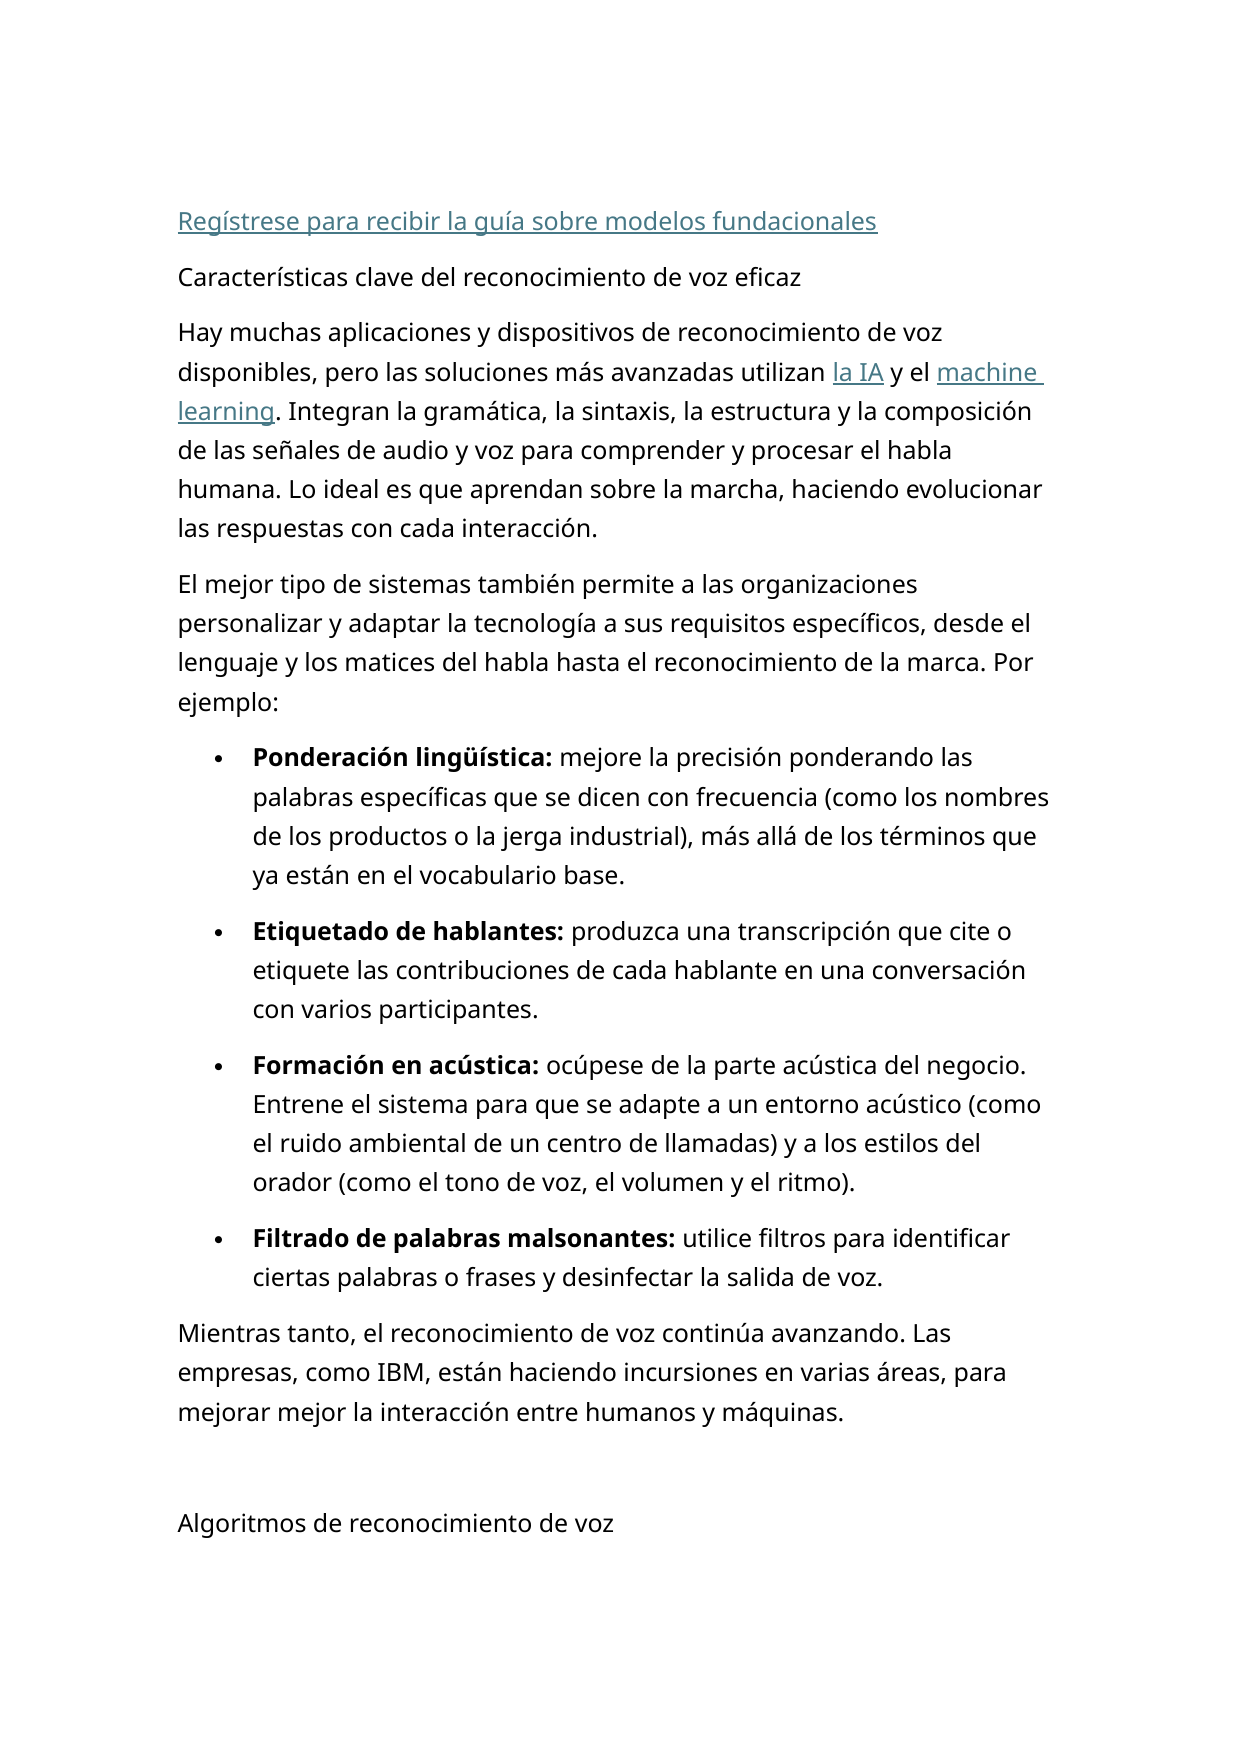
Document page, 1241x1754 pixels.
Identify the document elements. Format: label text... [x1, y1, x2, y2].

text Hay muchas aplicaciones y dispositivos de reconocimiento de voz disponibles, pero las soluciones más avanzadas utilizan la IA y el machine learning. Integran la gramática, la sintaxis, la estructura y la composición de las señales de audio y voz para comprender y procesar el habla humana. Lo ideal es que aprendan sobre la marcha, haciendo evolucionar las respuestas con cada interacción. [177, 315, 1063, 545]
text Características clave del reconocimiento de voz eficaz [177, 259, 1063, 293]
text Mientras tanto, el reconocimiento de voz continúa avanzando. Las empresas, como IBM, están haciendo incursiones en varias áreas, para mejorar mejor la interacción entre humanos y máquinas. [177, 1316, 1063, 1428]
text Algoritmos de reconocimiento de voz [177, 1506, 1063, 1540]
list Etiquetado de hablantes: produzca una transcripción que cite o etiquete las contribuciones de cada hablante en una conversación con varios participantes. [215, 913, 1063, 1026]
list Ponderación lingüística: mejore la precisión ponderando las palabras específicas que se dicen con frecuencia (como los nombres de los productos o la jerga industrial), más allá de los términos que ya están en el vocabulario base. [215, 740, 1063, 892]
list Filtrado de palabras malsonantes: utilice filtros para identificar ciertas palabras o frases y desinfectar la salida de voz. [215, 1221, 1063, 1294]
text El mejor tipo de sistemas también permite a las organizaciones personalizar y adaptar la tecnología a sus requisitos específicos, desde el lenguaje y los matices del habla hasta el reconocimiento de la marca. Por ejemplo: [177, 567, 1063, 718]
list Formación en acústica: ocúpese de la parte acústica del negocio. Entrene el sistema para que se adapte a un entorno acústico (como el ruido ambiental de un centro de llamadas) y a los estilos del orador (como el tono de voz, el volumen y el ritmo). [215, 1048, 1063, 1199]
text Regístrese para recibir la guía sobre modelos fundacionales [177, 203, 1063, 237]
